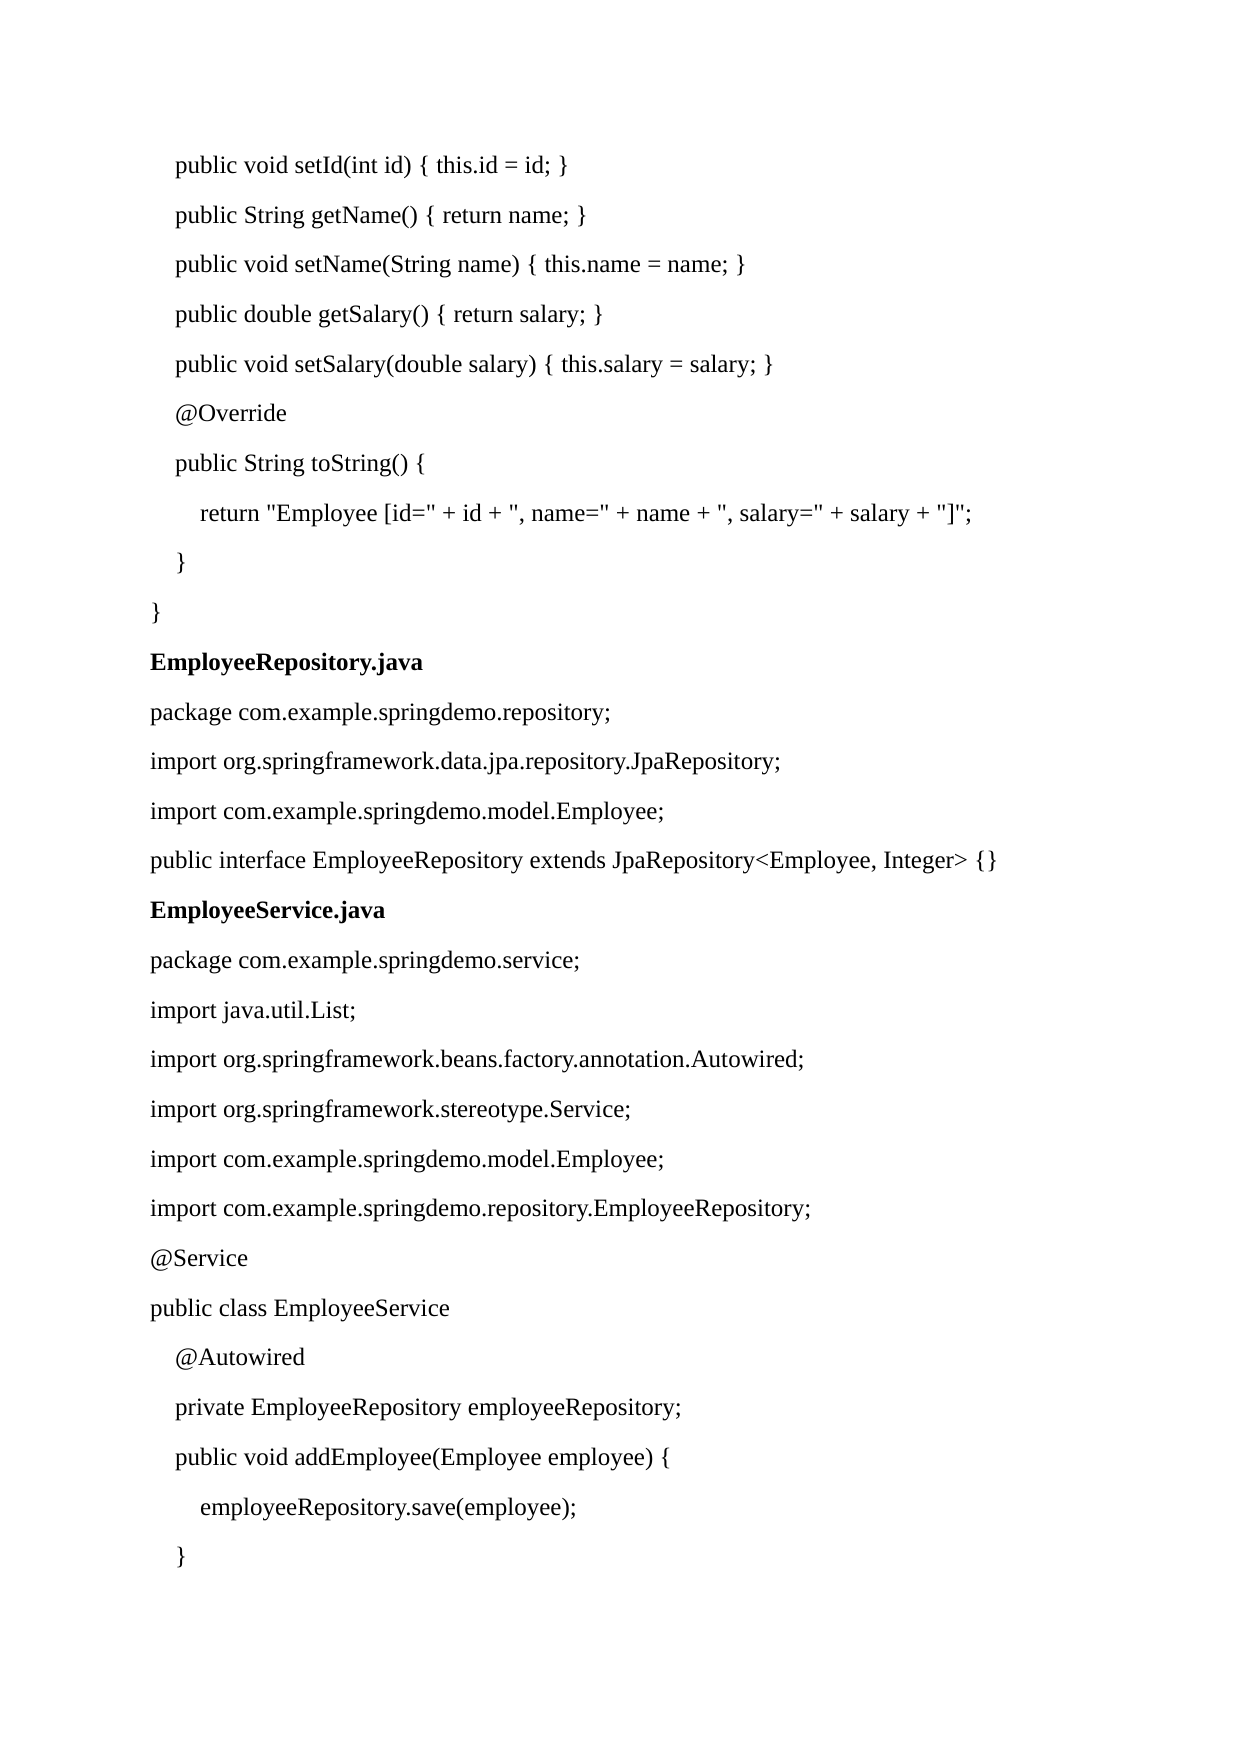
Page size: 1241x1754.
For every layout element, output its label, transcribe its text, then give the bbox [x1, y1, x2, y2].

text import com.example.springdemo.model.Employee; [150, 796, 1090, 825]
text import org.springframework.beans.factory.annotation.Autowired; [150, 1044, 1090, 1073]
text public String getName() { return name; } [150, 200, 1090, 228]
text public void setSalary(double salary) { this.salary = salary; } [150, 349, 1090, 377]
text package com.example.springdemo.repository; [150, 697, 1090, 725]
text EmployeeService.java [150, 895, 1090, 924]
text import com.example.springdemo.repository.EmployeeRepository; [150, 1193, 1090, 1222]
text import org.springframework.stereotype.Service; [150, 1094, 1090, 1123]
text public class EmployeeService [150, 1293, 1090, 1322]
text } [150, 547, 1090, 576]
text EmployeeRepository.java [150, 647, 1090, 676]
text public void addEmployee(Employee employee) { [150, 1442, 1090, 1471]
text public void setName(String name) { this.name = name; } [150, 249, 1090, 278]
text private EmployeeRepository employeeRepository; [150, 1392, 1090, 1421]
text @Service [150, 1243, 1090, 1272]
text import java.util.List; [150, 995, 1090, 1023]
text employeeRepository.save(employee); [150, 1492, 1090, 1520]
text } [150, 1541, 1090, 1570]
text package com.example.springdemo.service; [150, 945, 1090, 974]
text public double getSalary() { return salary; } [150, 299, 1090, 328]
text public interface EmployeeRepository extends JpaRepository<Employee, Integer> {} [150, 846, 1090, 874]
text @Autowired [150, 1342, 1090, 1371]
text public String toString() { [150, 448, 1090, 477]
text import org.springframework.data.jpa.repository.JpaRepository; [150, 746, 1090, 775]
text return "Employee [id=" + id + ", name=" + name + ", salary=" + salary + "]"; [150, 498, 1090, 527]
text } [150, 597, 1090, 626]
text @Override [150, 398, 1090, 427]
text public void setId(int id) { this.id = id; } [150, 150, 1090, 179]
text import com.example.springdemo.model.Employee; [150, 1144, 1090, 1172]
